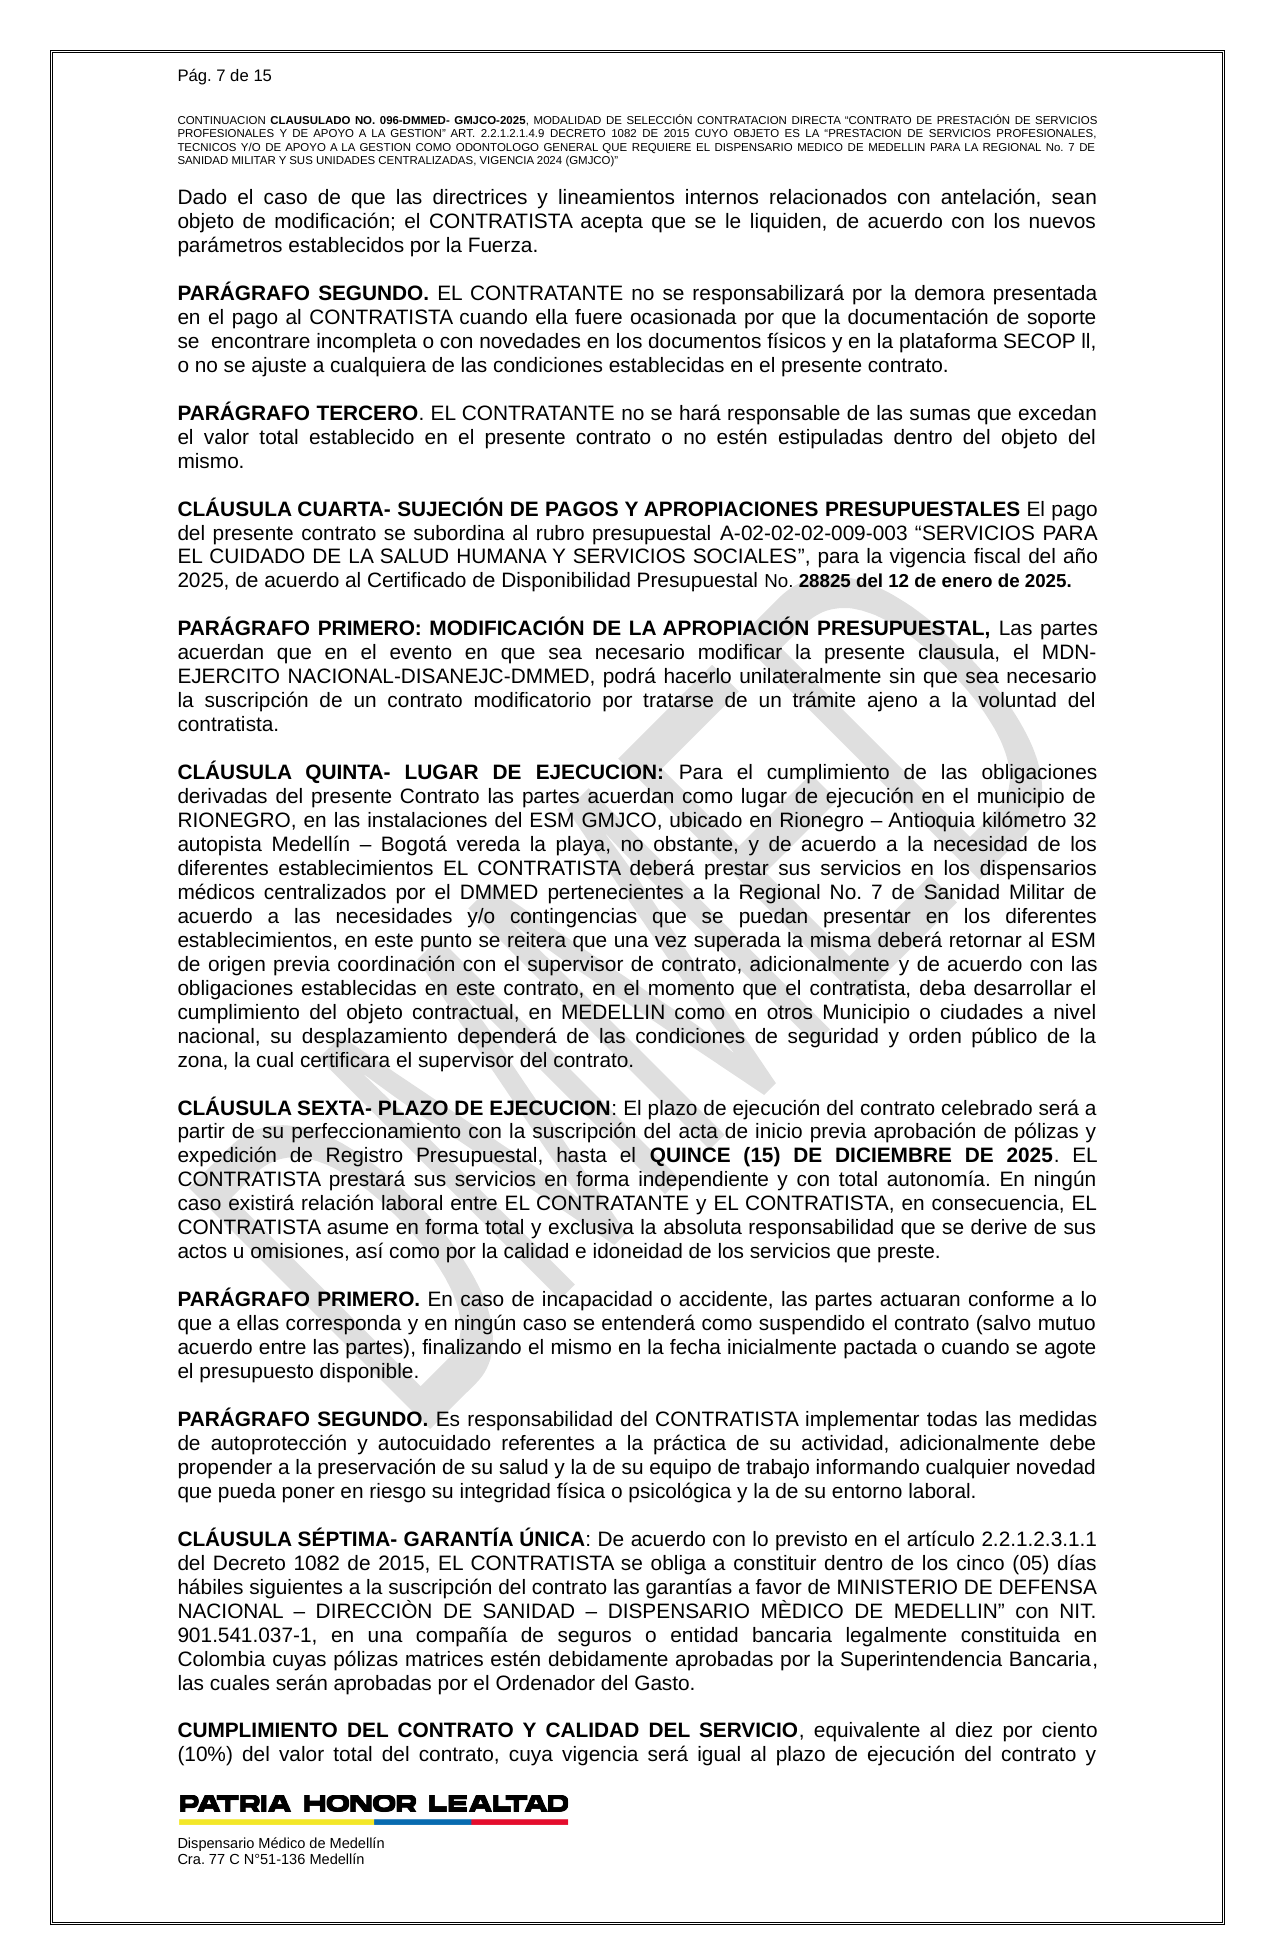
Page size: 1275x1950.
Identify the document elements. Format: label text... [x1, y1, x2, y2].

text PARÁGRAFO PRIMERO. En caso de incapacidad o accidente, las partes actuaran conforme a lo que a ellas corresponda y en ningún caso se entenderá como suspendido el contrato (salvo mutuo acuerdo entre las partes), finalizando el mismo en la fecha inicialmente pactada o cuando se agote el presupuesto disponible. [177, 1287, 1098, 1383]
text PARÁGRAFO TERCERO. EL CONTRATANTE no se hará responsable de las sumas que excedan el valor total establecido en el presente contrato o no estén estipuladas dentro del objeto del mismo. [177, 401, 1098, 472]
text PARÁGRAFO PRIMERO: MODIFICACIÓN DE LA APROPIACIÓN PRESUPUESTAL, Las partes acuerdan que en el evento en que sea necesario modificar la presente clausula, el MDN-EJERCITO NACIONAL-DISANEJC-DMMED, podrá hacerlo unilateralmente sin que sea necesario la suscripción de un contrato modificatorio por tratarse de un trámite ajeno a la voluntad del contratista. [177, 616, 1098, 736]
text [177, 1718, 1098, 1766]
text CLÁUSULA CUARTA- SUJECIÓN DE PAGOS Y APROPIACIONES PRESUPUESTALES El pago del presente contrato se subordina al rubro presupuestal A-02-02-02-009-003 “SERVICIOS PARA EL CUIDADO DE LA SALUD HUMANA Y SERVICIOS SOCIALES”, para la vigencia fiscal del año 2025, de acuerdo al Certificado de Disponibilidad Presupuestal No. 28825 del 12 de enero de 2025. [177, 496, 1098, 592]
text Dado el caso de que las directrices y lineamientos internos relacionados con antelación, sean objeto de modificación; el CONTRATISTA acepta que se le liquiden, de acuerdo con los nuevos parámetros establecidos por la Fuerza. [177, 185, 1098, 257]
text CLÁUSULA SEXTA- PLAZO DE EJECUCION: El plazo de ejecución del contrato celebrado será a partir de su perfeccionamiento con la suscripción del acta de inicio previa aprobación de pólizas y expedición de Registro Presupuestal, hasta el QUINCE (15) DE DICIEMBRE DE 2025. EL CONTRATISTA prestará sus servicios en forma independiente y con total autonomía. En ningún caso existirá relación laboral entre EL CONTRATANTE y EL CONTRATISTA, en consecuencia, EL CONTRATISTA asume en forma total y exclusiva la absoluta responsabilidad que se derive de sus actos u omisiones, así como por la calidad e idoneidad de los servicios que preste. [177, 1095, 1098, 1263]
text CLÁUSULA QUINTA- LUGAR DE EJECUCION: Para el cumplimiento de las obligaciones derivadas del presente Contrato las partes acuerdan como lugar de ejecución en el municipio de RIONEGRO, en las instalaciones del ESM GMJCO, ubicado en Rionegro – Antioquia kilómetro 32 autopista Medellín – Bogotá vereda la playa, no obstante, y de acuerdo a la necesidad de los diferentes establecimientos EL CONTRATISTA deberá prestar sus servicios en los dispensarios médicos centralizados por el DMMED pertenecientes a la Regional No. 7 de Sanidad Militar de acuerdo a las necesidades y/o contingencias que se puedan presentar en los diferentes establecimientos, en este punto se reitera que una vez superada la misma deberá retornar al ESM de origen previa coordinación con el supervisor de contrato, adicionalmente y de acuerdo con las obligaciones establecidas en este contrato, en el momento que el contratista, deba desarrollar el cumplimiento del objeto contractual, en MEDELLIN como en otros Municipio o ciudades a nivel nacional, su desplazamiento dependerá de las condiciones de seguridad y orden público de la zona, la cual certificara el supervisor del contrato. [177, 760, 1098, 1071]
text PARÁGRAFO SEGUNDO. EL CONTRATANTE no se responsabilizará por la demora presentada en el pago al CONTRATISTA cuando ella fuere ocasionada por que la documentación de soporte se encontrare incompleta o con novedades en los documentos físicos y en la plataforma SECOP ll, o no se ajuste a cualquiera de las condiciones establecidas en el presente contrato. [177, 281, 1098, 377]
picture [179, 1795, 569, 1825]
text CLÁUSULA SÉPTIMA- GARANTÍA ÚNICA: De acuerdo con lo previsto en el artículo 2.2.1.2.3.1.1 del Decreto 1082 de 2015, EL CONTRATISTA se obliga a constituir dentro de los cinco (05) días hábiles siguientes a la suscripción del contrato las garantías a favor de MINISTERIO DE DEFENSA NACIONAL – DIRECCIÒN DE SANIDAD – DISPENSARIO MÈDICO DE MEDELLIN” con NIT. 901.541.037-1, en una compañía de seguros o entidad bancaria legalmente constituida en Colombia cuyas pólizas matrices estén debidamente aprobadas por la Superintendencia Bancaria, las cuales serán aprobadas por el Ordenador del Gasto. [177, 1527, 1098, 1694]
text PARÁGRAFO SEGUNDO. Es responsabilidad del CONTRATISTA implementar todas las medidas de autoprotección y autocuidado referentes a la práctica de su actividad, adicionalmente debe propender a la preservación de su salud y la de su equipo de trabajo informando cualquier novedad que pueda poner en riesgo su integridad física o psicológica y la de su entorno laboral. [177, 1407, 1098, 1503]
